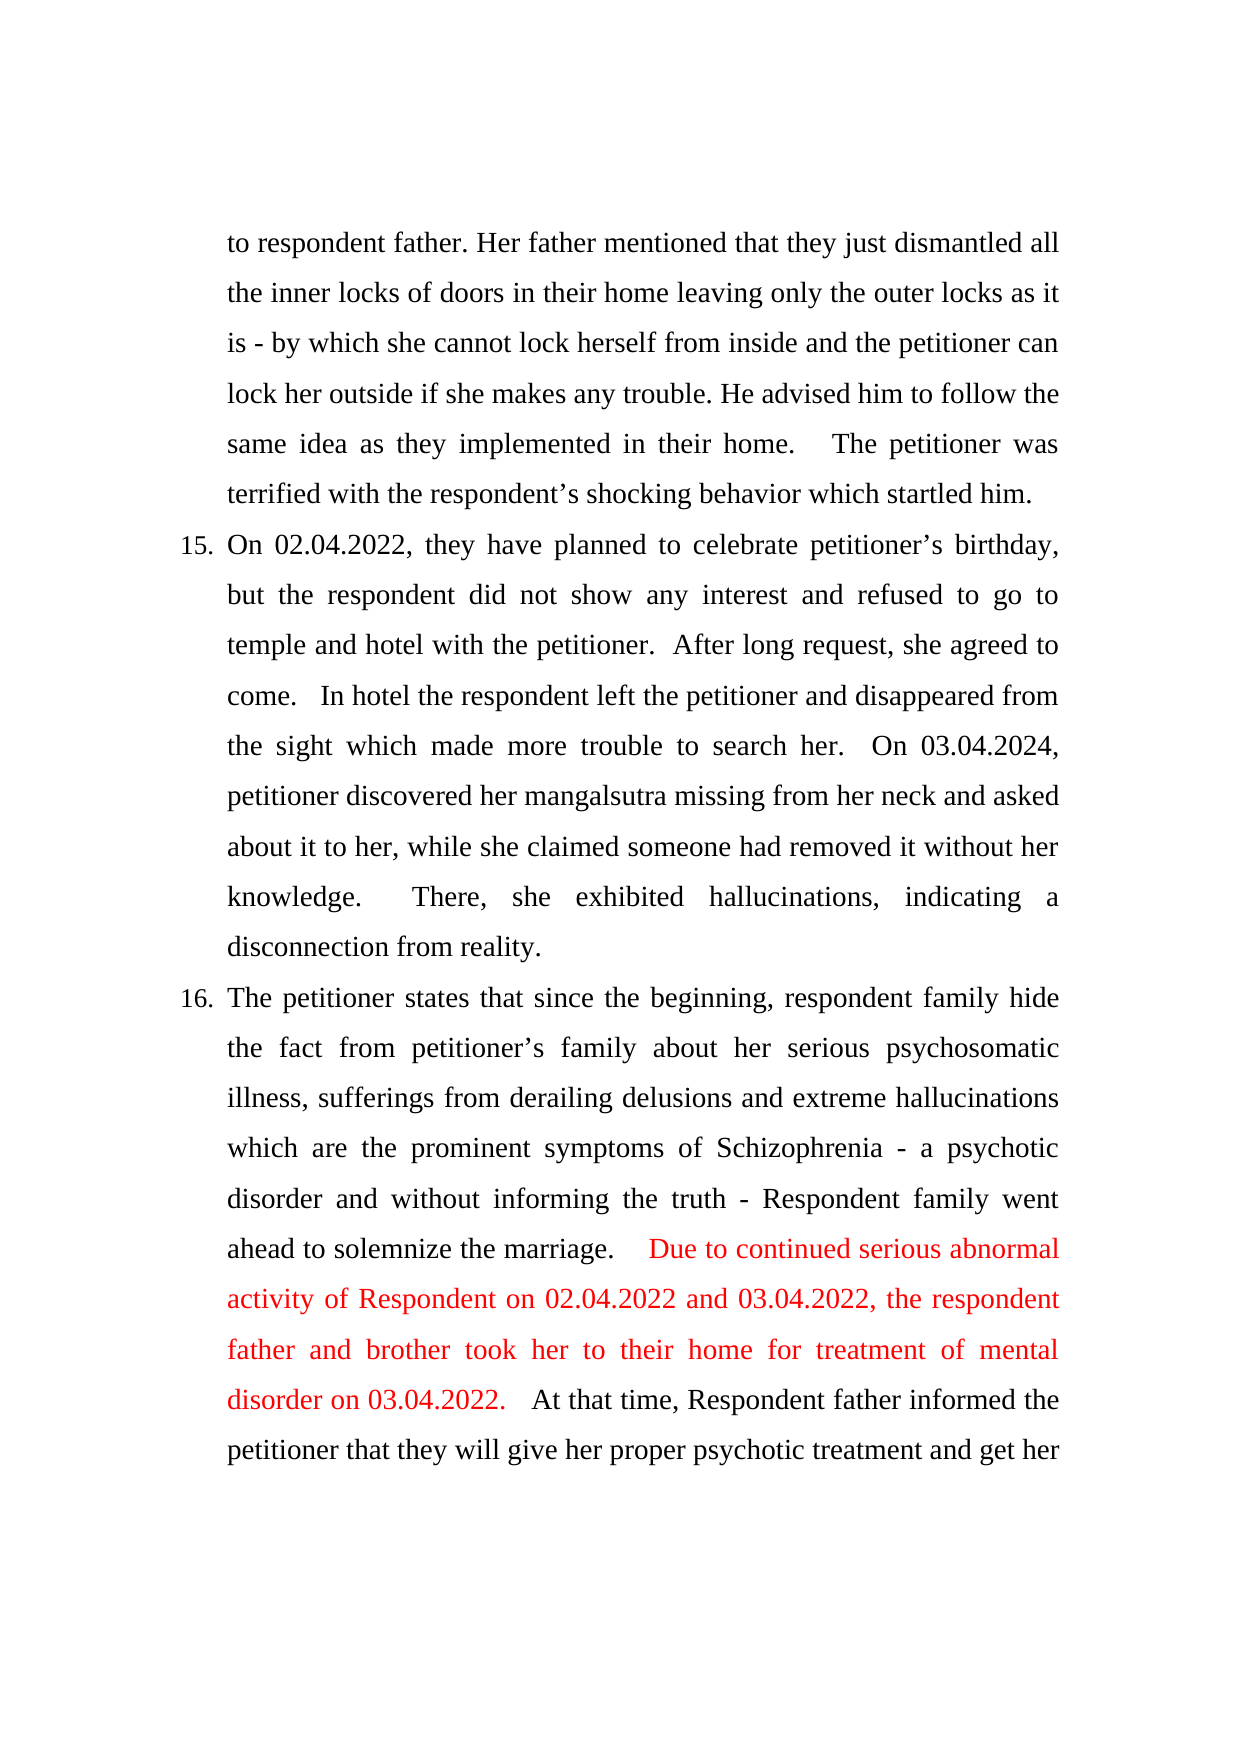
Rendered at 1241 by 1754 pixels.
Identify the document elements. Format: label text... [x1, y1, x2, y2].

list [180, 980, 1060, 1466]
list On 02.04.2022, they have planned to celebrate petitioner’s birthday, but the respondent did not show any interest and refused to go to temple and hotel with the petitioner. After long request, she agreed to come. In hotel the respondent left the petitioner and disappeared from the sight which made more trouble to search her. On 03.04.2024, petitioner discovered her mangalsutra missing from her neck and asked about it to her, while she claimed someone had removed it without her knowledge. There, she exhibited hallucinations, indicating a disconnection from reality. [180, 527, 1060, 963]
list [180, 225, 1060, 510]
